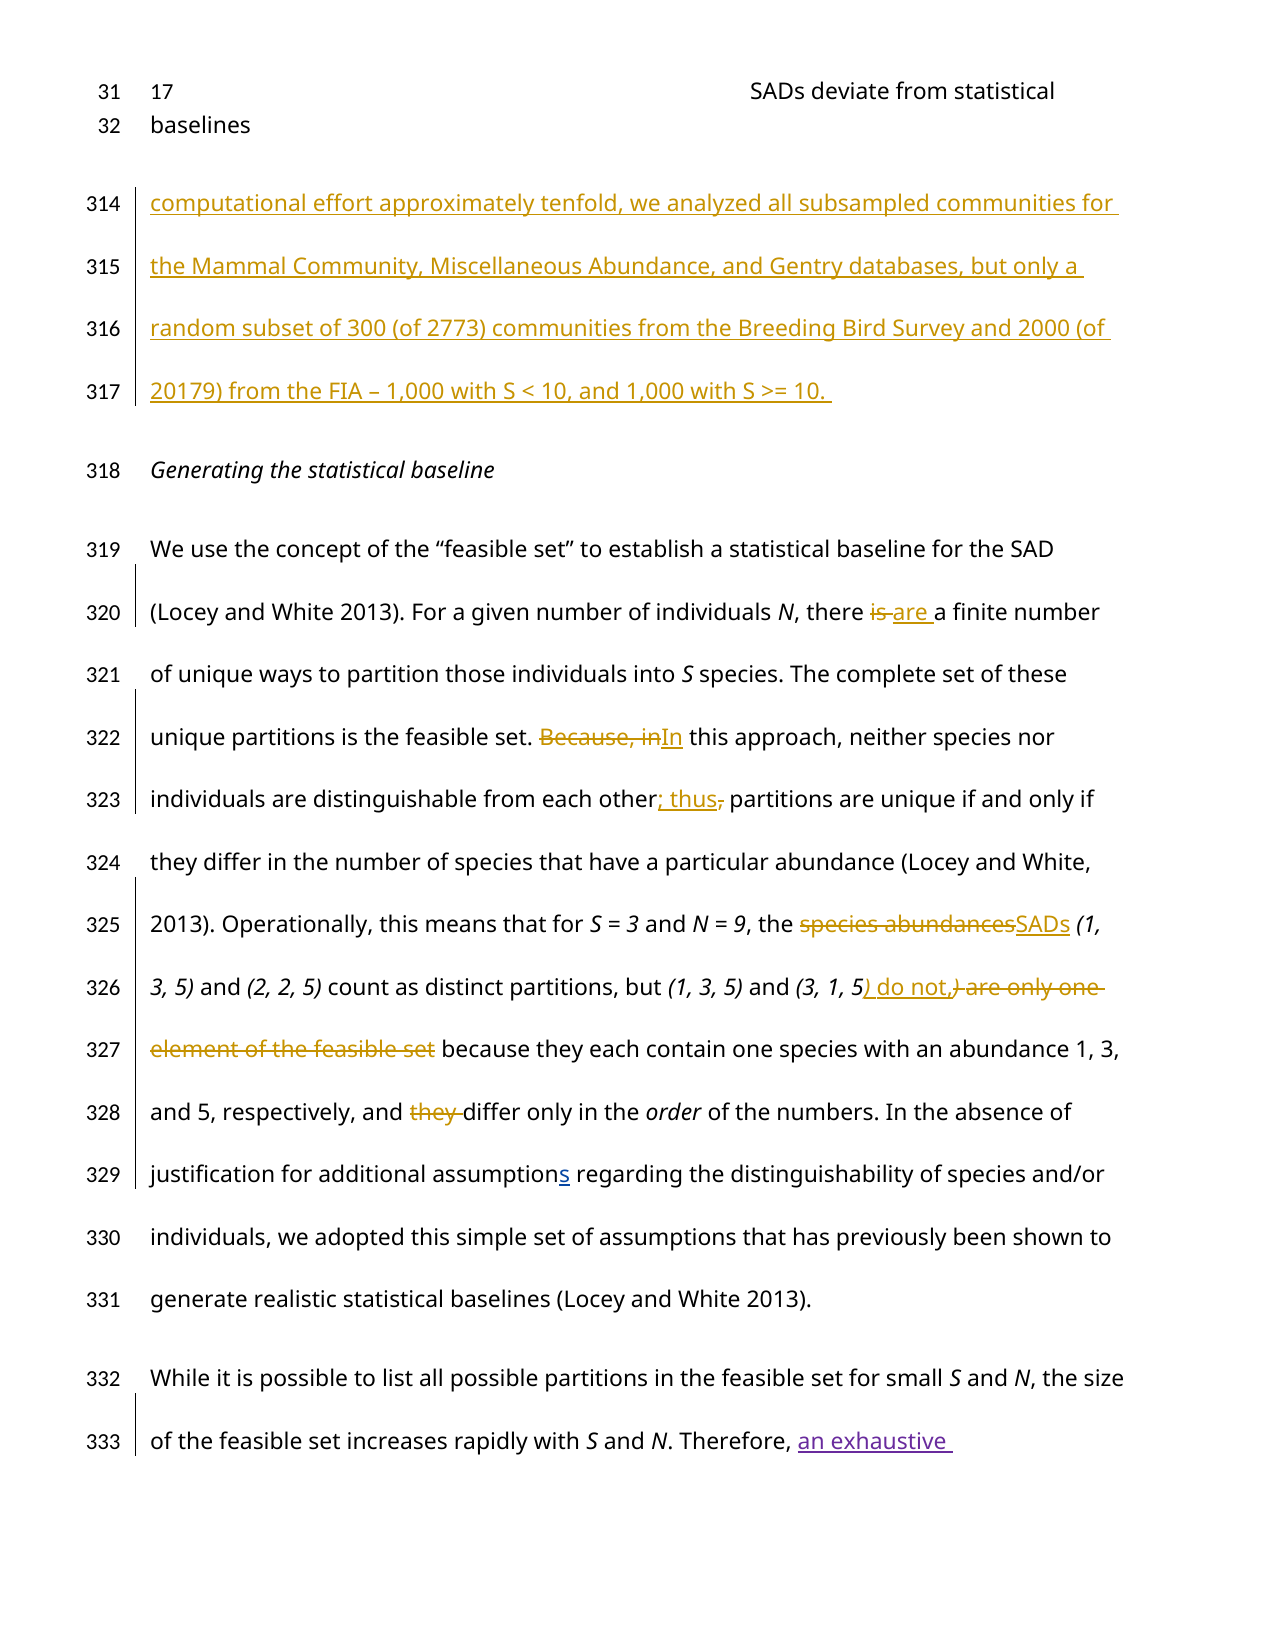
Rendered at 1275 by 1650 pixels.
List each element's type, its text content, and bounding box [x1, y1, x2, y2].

text Generating the statistical baseline [150, 454, 1125, 485]
